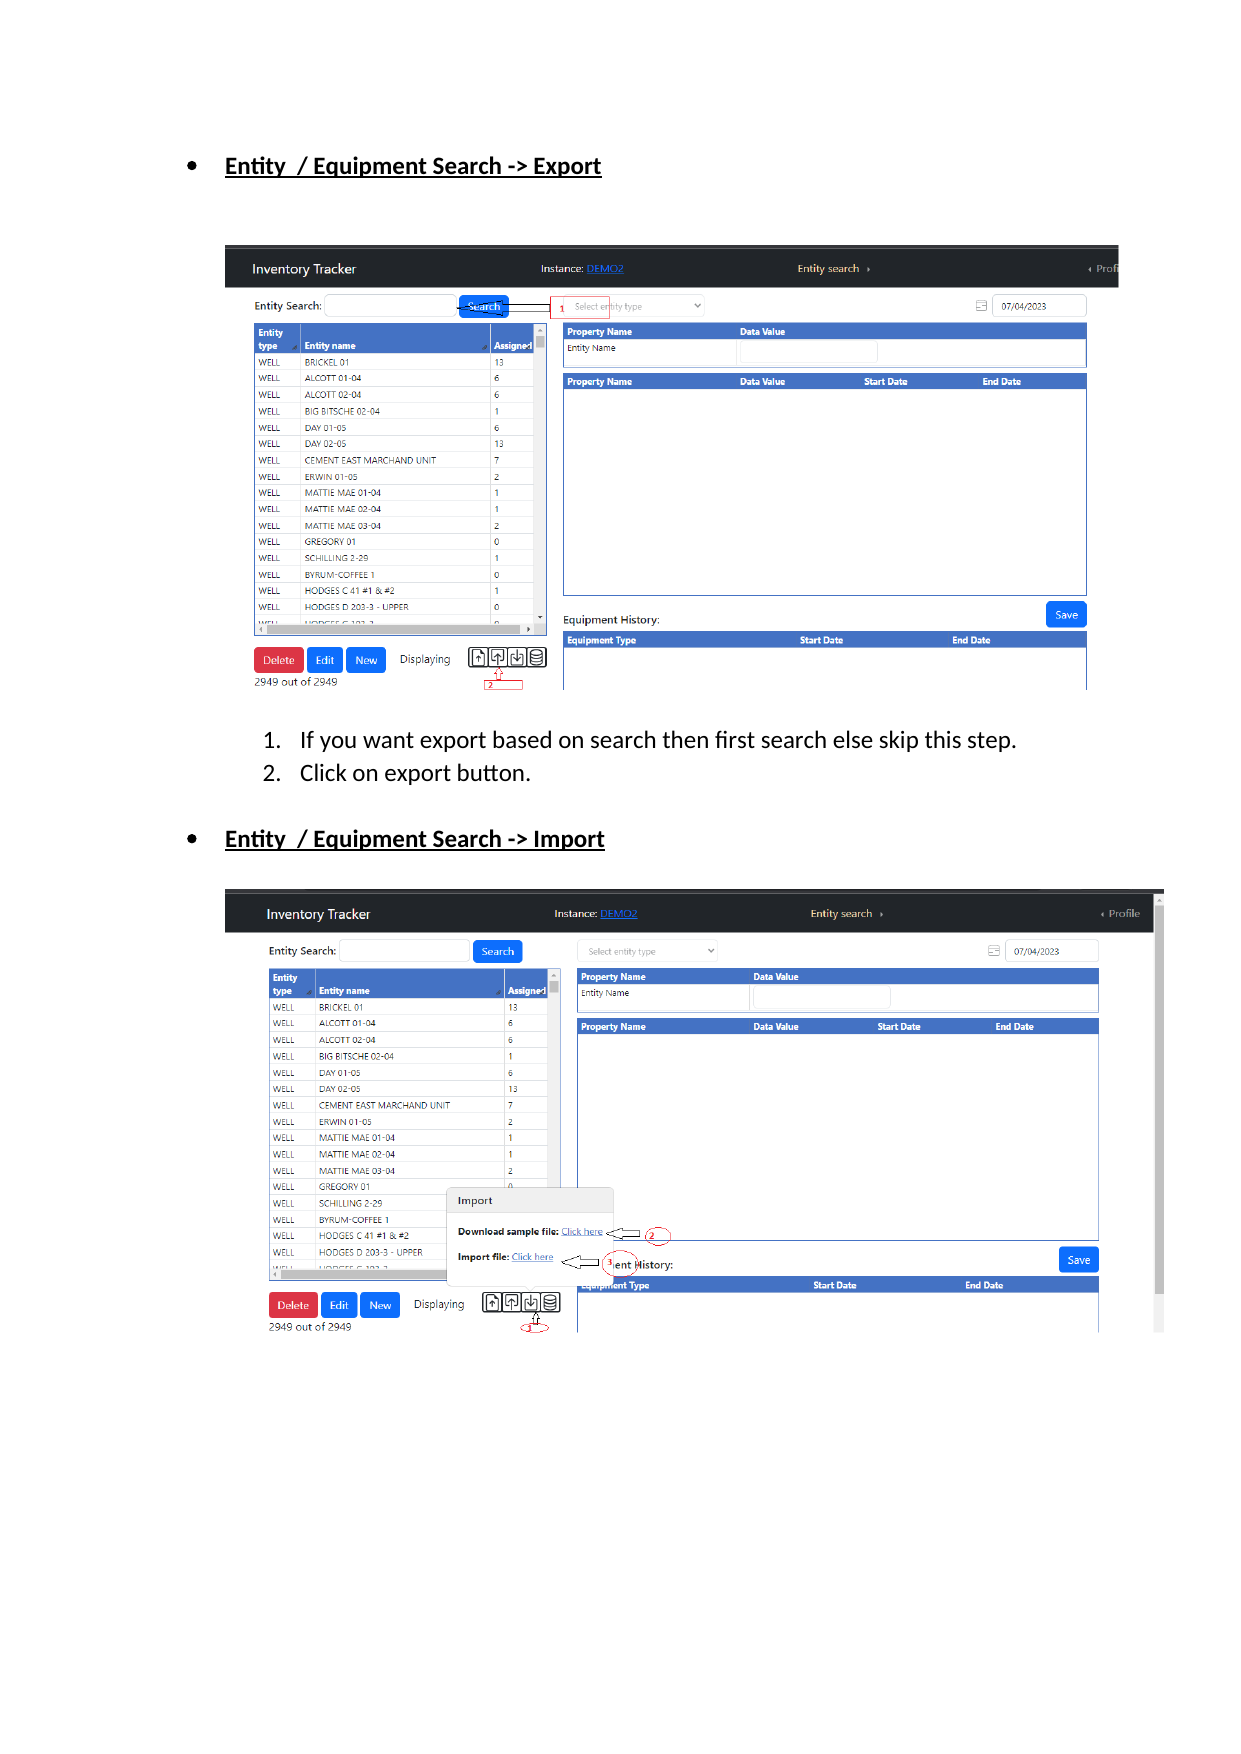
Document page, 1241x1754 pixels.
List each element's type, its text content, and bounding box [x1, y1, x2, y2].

list Entity / Equipment Search -> Import [187, 823, 1090, 854]
list If you want export based on search then first search else skip this step. [262, 724, 1090, 755]
list Entity / Equipment Search -> Export [187, 150, 1090, 211]
list Click on export button. [262, 757, 1090, 788]
picture [225, 889, 1164, 1333]
picture [225, 245, 1164, 690]
